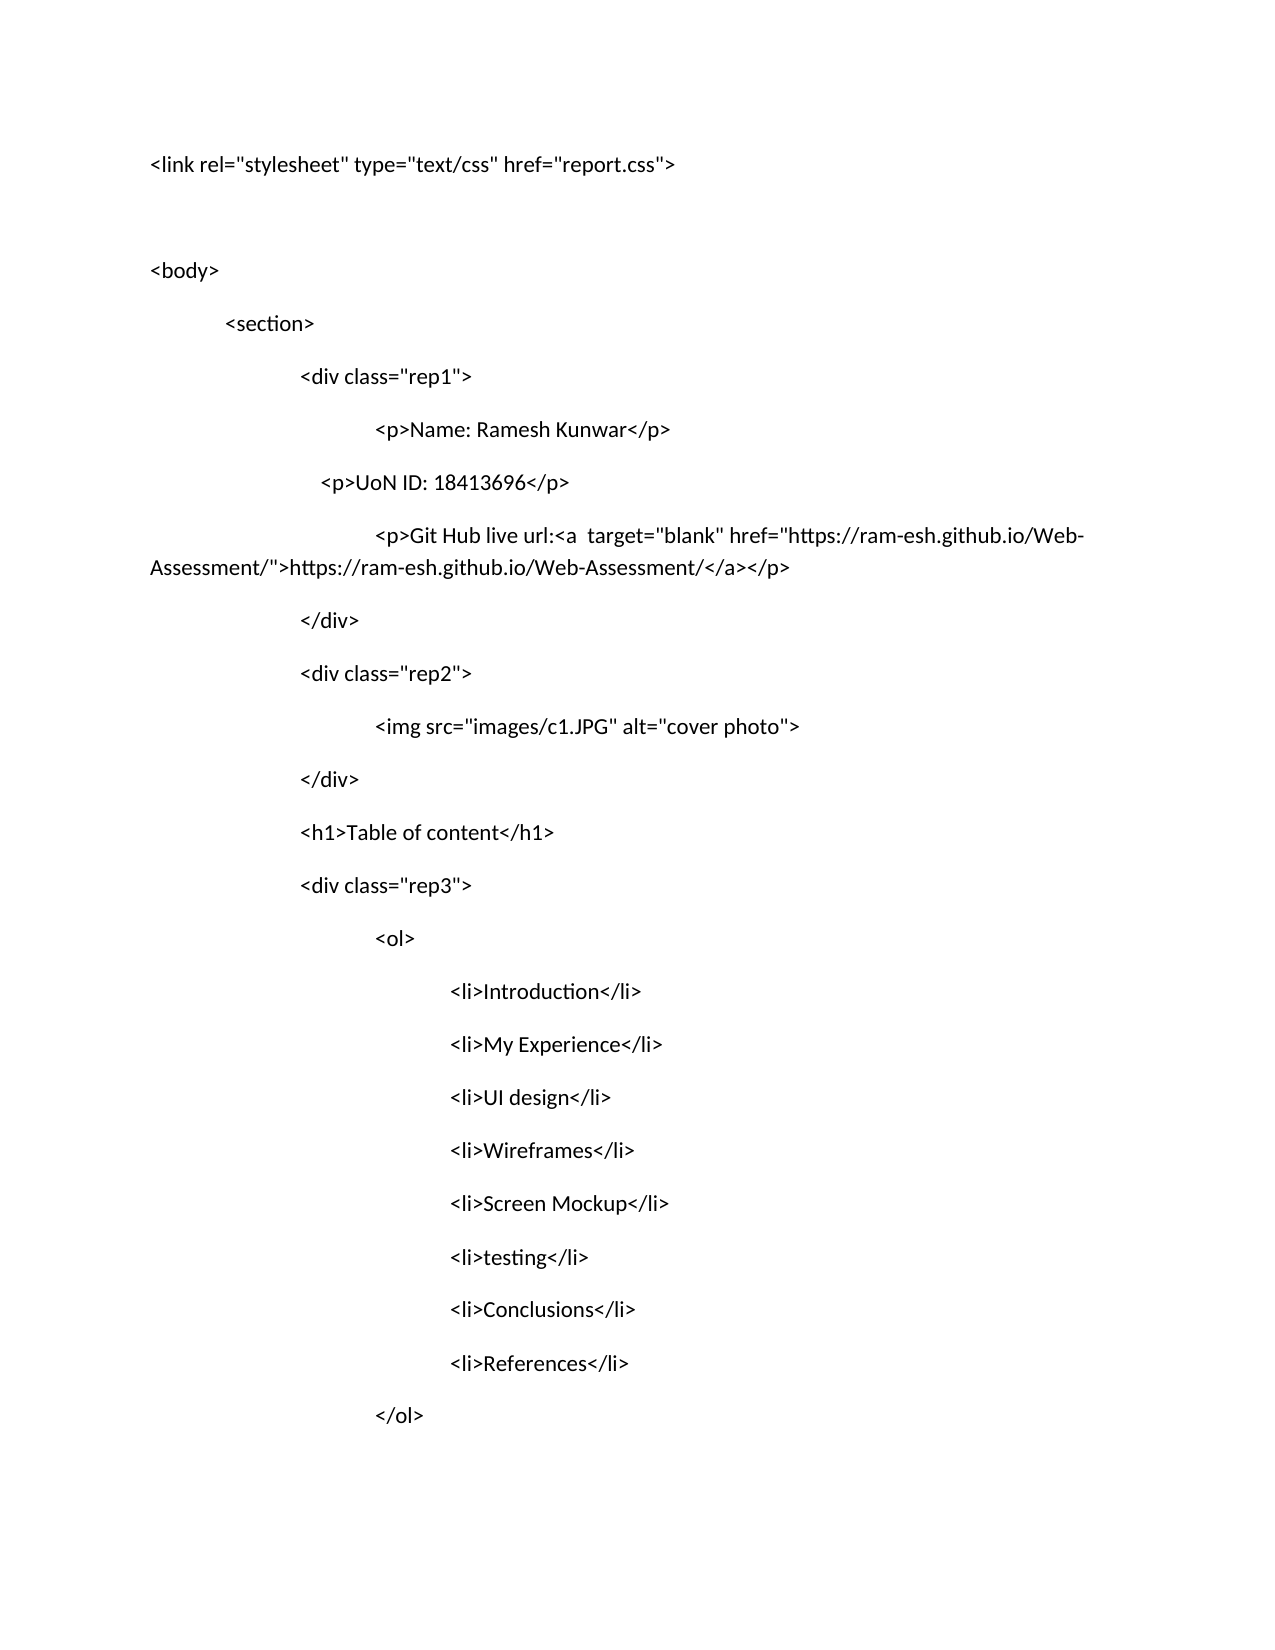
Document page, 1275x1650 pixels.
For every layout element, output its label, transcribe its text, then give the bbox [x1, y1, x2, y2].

text <li>UI design</li> [150, 1083, 1125, 1112]
text <img src="images/c1.JPG" alt="cover photo"> [150, 712, 1125, 740]
text <h1>Table of content</h1> [150, 818, 1125, 846]
text <li>Conclusions</li> [150, 1296, 1125, 1324]
text <body> [150, 256, 1125, 284]
text <li>My Experience</li> [150, 1031, 1125, 1058]
text <link rel="stylesheet" type="text/css" href="report.css"> [150, 150, 1125, 178]
text <p>UoN ID: 18413696</p> [150, 468, 1125, 496]
text <div class="rep1"> [150, 362, 1125, 390]
text <p>Git Hub live url:<a target="blank" href="https://ram-esh.github.io/Web-Assessment/">https://ram-esh.github.io/Web-Assessment/</a></p> [150, 521, 1125, 581]
text <div class="rep2"> [150, 659, 1125, 687]
text <li>Introduction</li> [150, 977, 1125, 1006]
text <ol> [150, 924, 1125, 952]
text </ol> [150, 1402, 1125, 1430]
text <li>testing</li> [150, 1243, 1125, 1271]
text </div> [150, 765, 1125, 793]
text </div> [150, 606, 1125, 634]
text <p>Name: Ramesh Kunwar</p> [150, 415, 1125, 443]
text <li>Wireframes</li> [150, 1137, 1125, 1164]
text <div class="rep3"> [150, 871, 1125, 899]
text <li>Screen Mockup</li> [150, 1189, 1125, 1218]
text <section> [150, 309, 1125, 337]
text <li>References</li> [150, 1349, 1125, 1377]
